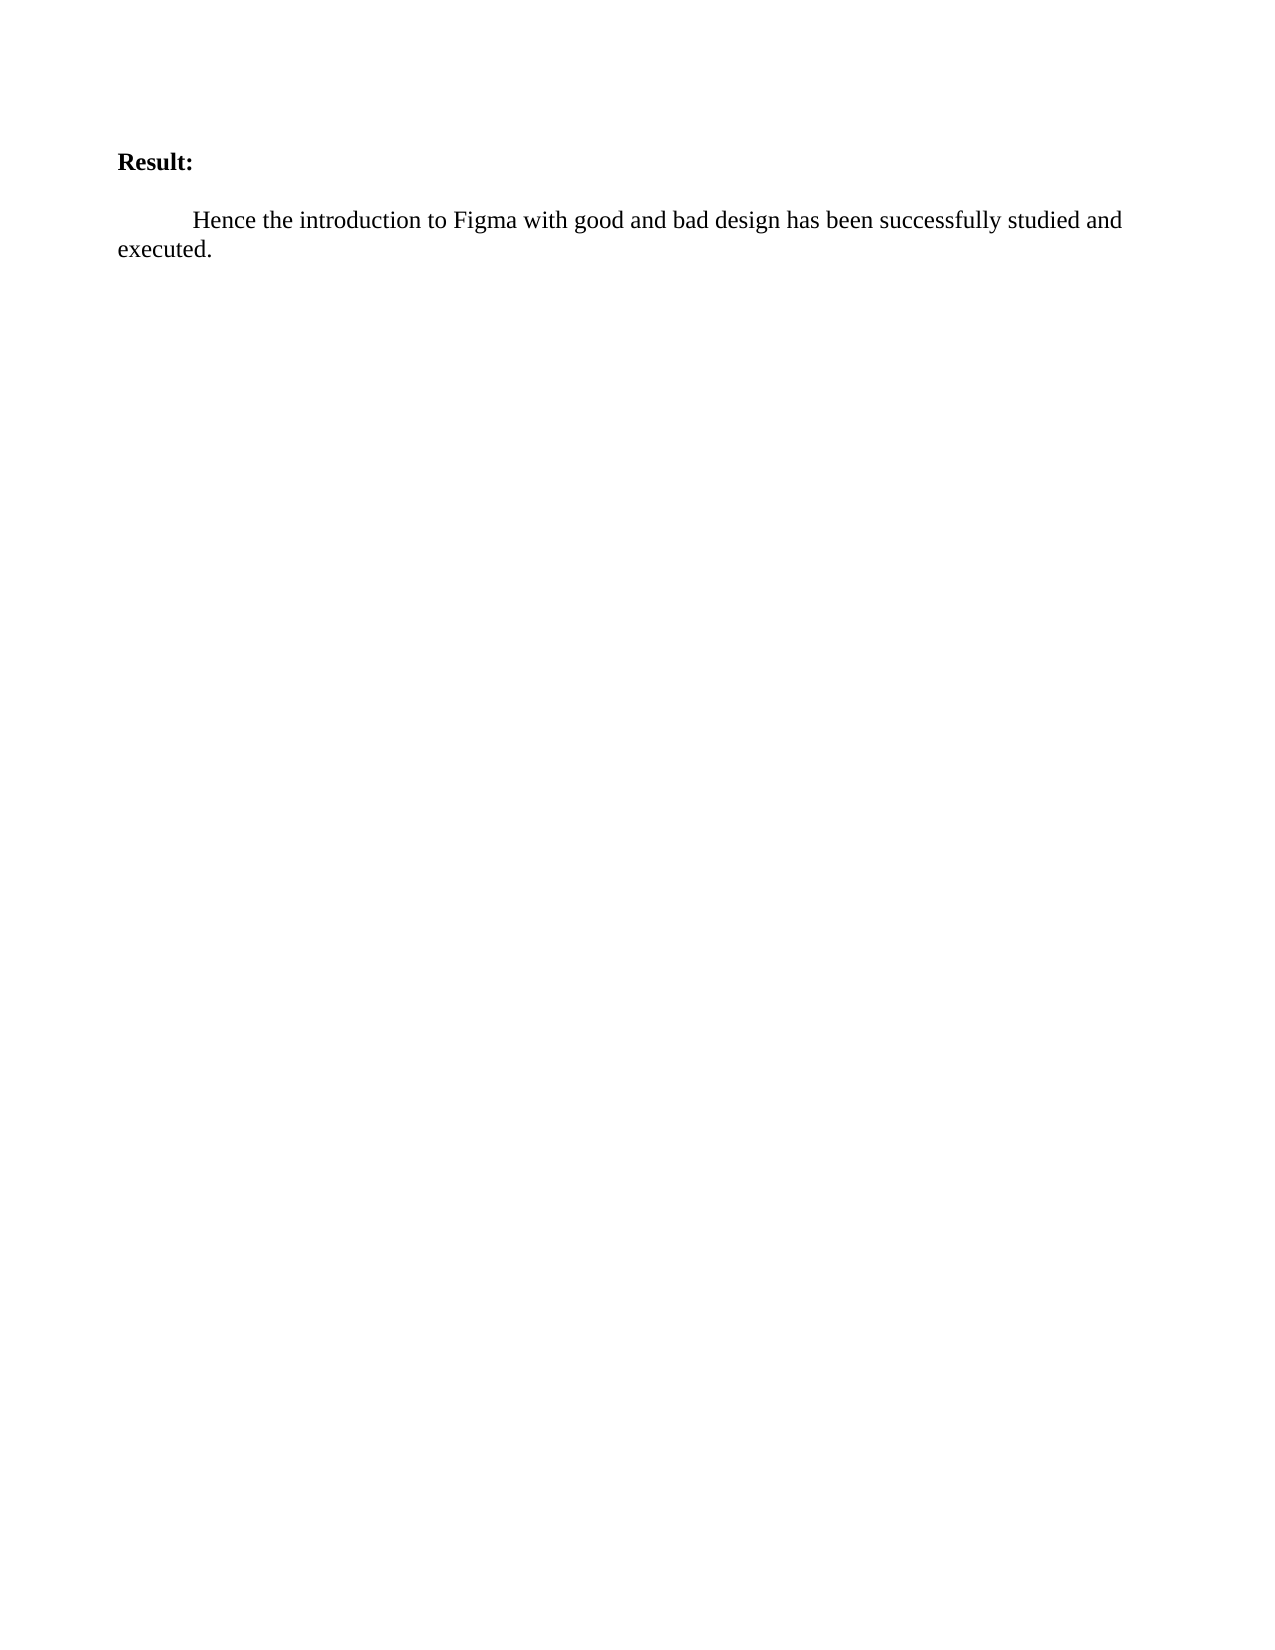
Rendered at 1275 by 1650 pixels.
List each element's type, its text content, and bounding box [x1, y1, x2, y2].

text Result: [117, 147, 1142, 176]
text Hence the introduction to Figma with good and bad design has been successfully studied and executed. [117, 205, 1142, 263]
